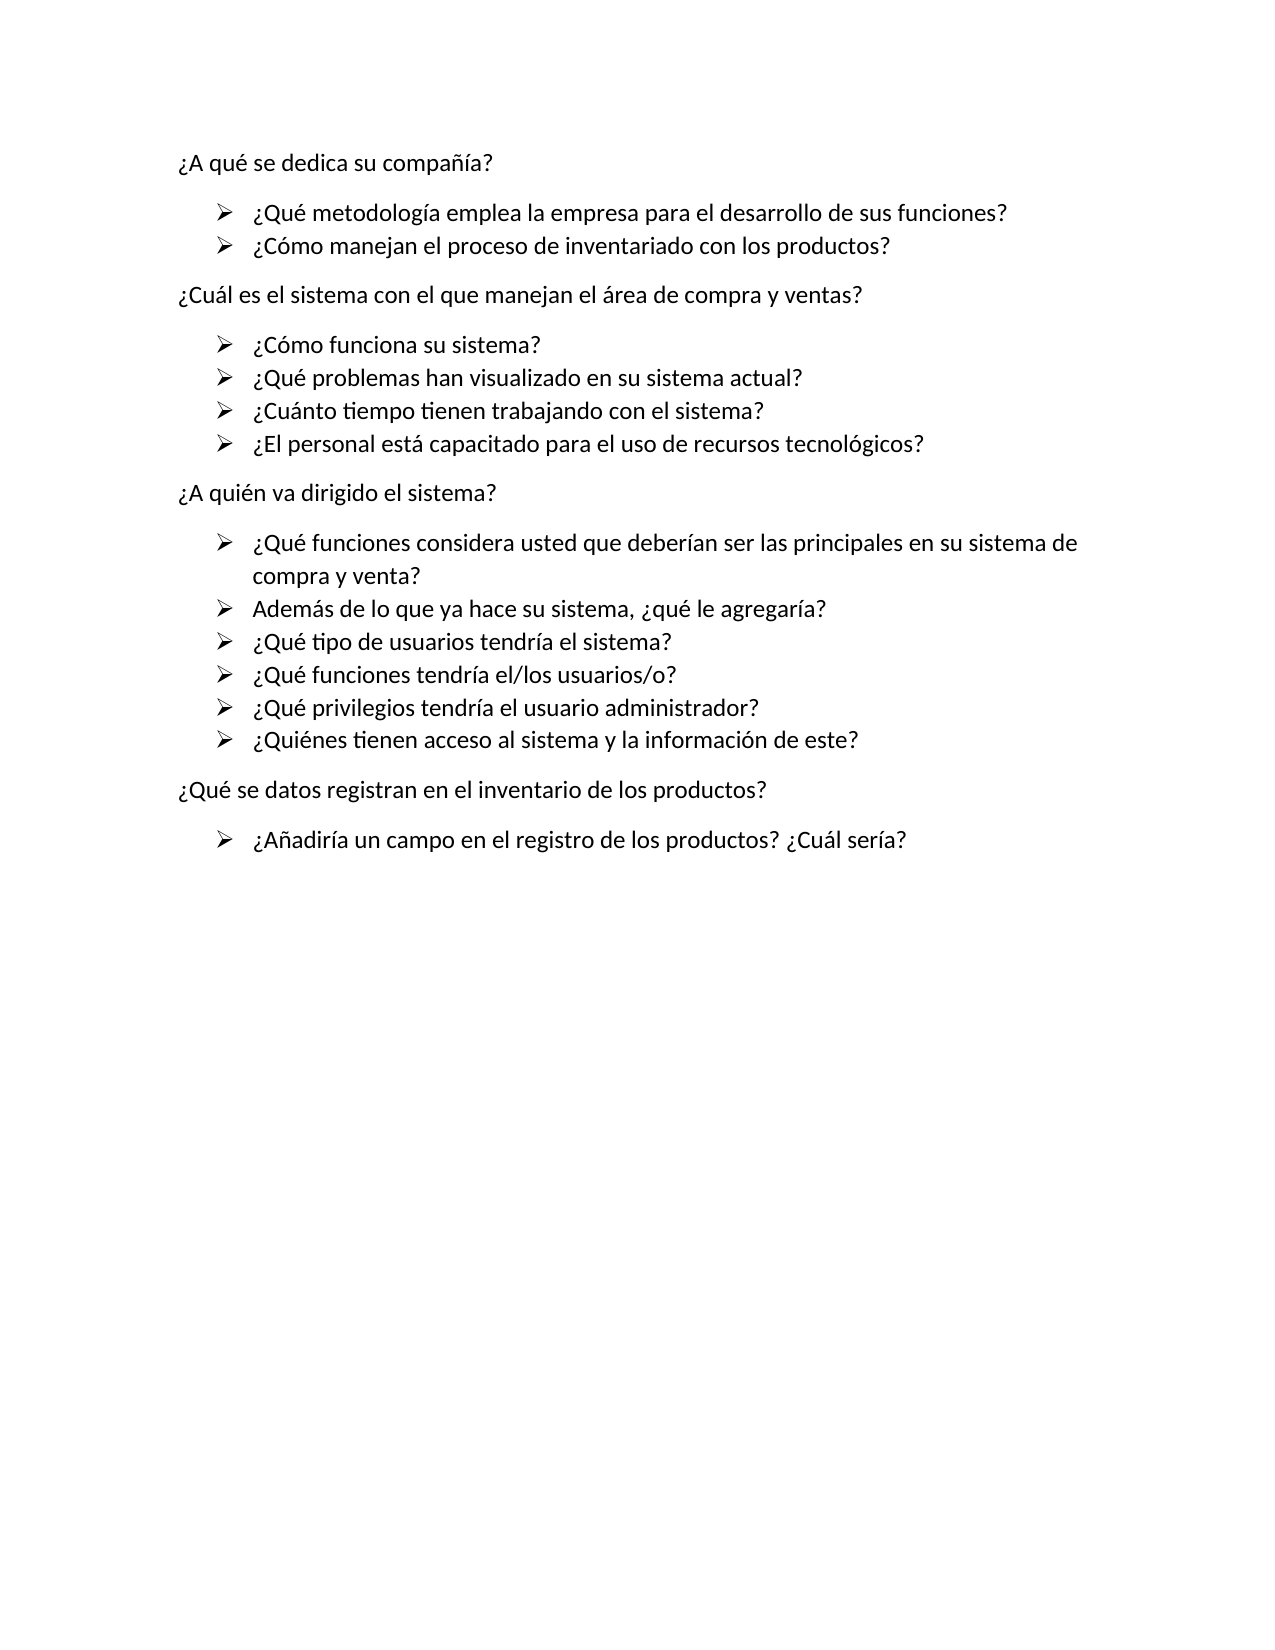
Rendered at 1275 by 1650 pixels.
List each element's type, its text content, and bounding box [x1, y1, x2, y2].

list Además de lo que ya hace su sistema, ¿qué le agregaría? [215, 593, 1098, 623]
list ¿Quiénes tienen acceso al sistema y la información de este? [215, 725, 1098, 755]
list ¿Qué tipo de usuarios tendría el sistema? [215, 626, 1098, 656]
list ¿Añadiría un campo en el registro de los productos? ¿Cuál sería? [215, 824, 1098, 854]
list ¿Qué funciones considera usted que deberían ser las principales en su sistema de compra y venta? [215, 527, 1098, 591]
text ¿A qué se dedica su compañía? [177, 148, 1098, 178]
list ¿Cómo funciona su sistema? [215, 329, 1098, 360]
list ¿Qué funciones tendría el/los usuarios/o? [215, 659, 1098, 689]
text ¿Qué se datos registran en el inventario de los productos? [177, 774, 1098, 805]
list ¿Qué metodología emplea la empresa para el desarrollo de sus funciones? [215, 197, 1098, 228]
text ¿Cuál es el sistema con el que manejan el área de compra y ventas? [177, 280, 1098, 310]
list ¿Cómo manejan el proceso de inventariado con los productos? [215, 230, 1098, 261]
list ¿El personal está capacitado para el uso de recursos tecnológicos? [215, 428, 1098, 458]
list ¿Qué problemas han visualizado en su sistema actual? [215, 362, 1098, 393]
list ¿Qué privilegios tendría el usuario administrador? [215, 692, 1098, 722]
text ¿A quién va dirigido el sistema? [177, 478, 1098, 508]
list ¿Cuánto tiempo tienen trabajando con el sistema? [215, 395, 1098, 426]
